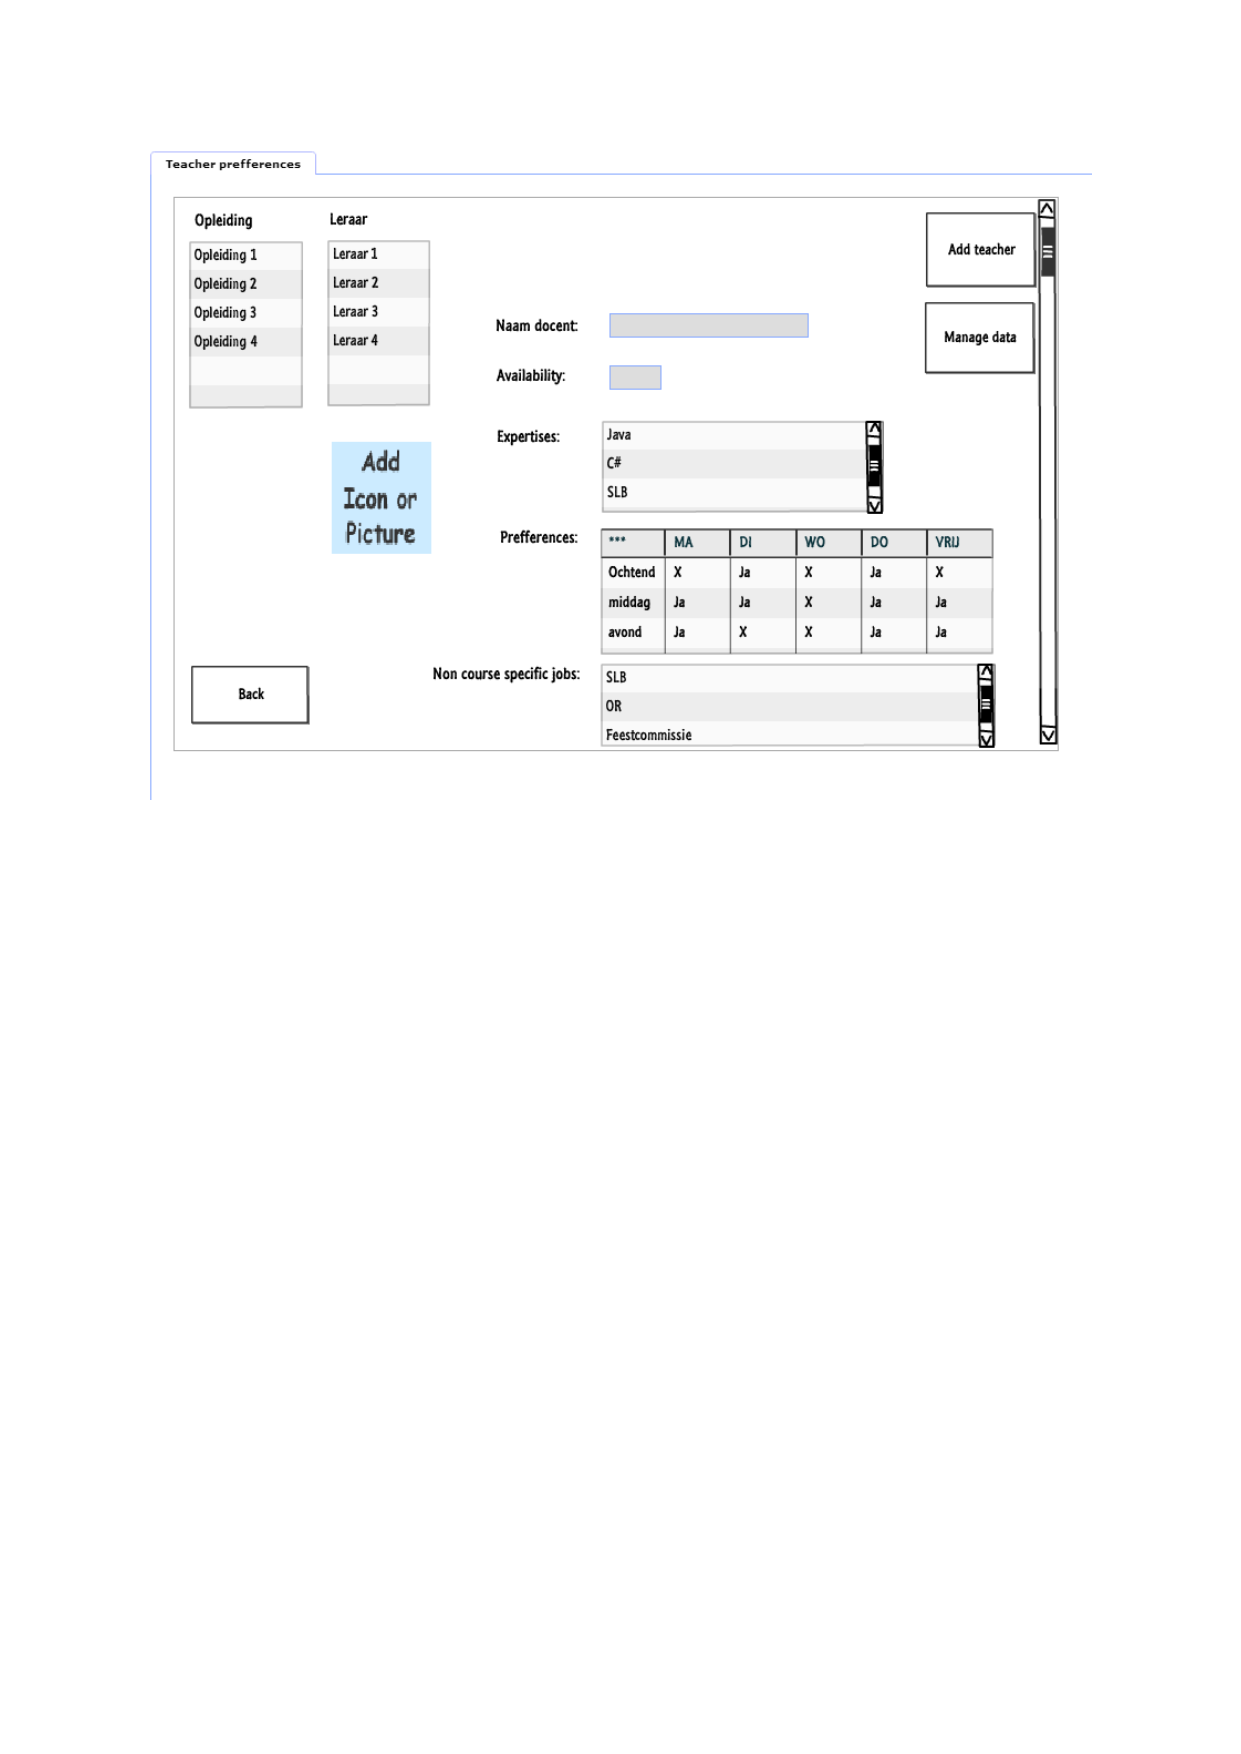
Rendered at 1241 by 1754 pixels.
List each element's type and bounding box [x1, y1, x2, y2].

picture [147, 147, 1092, 800]
